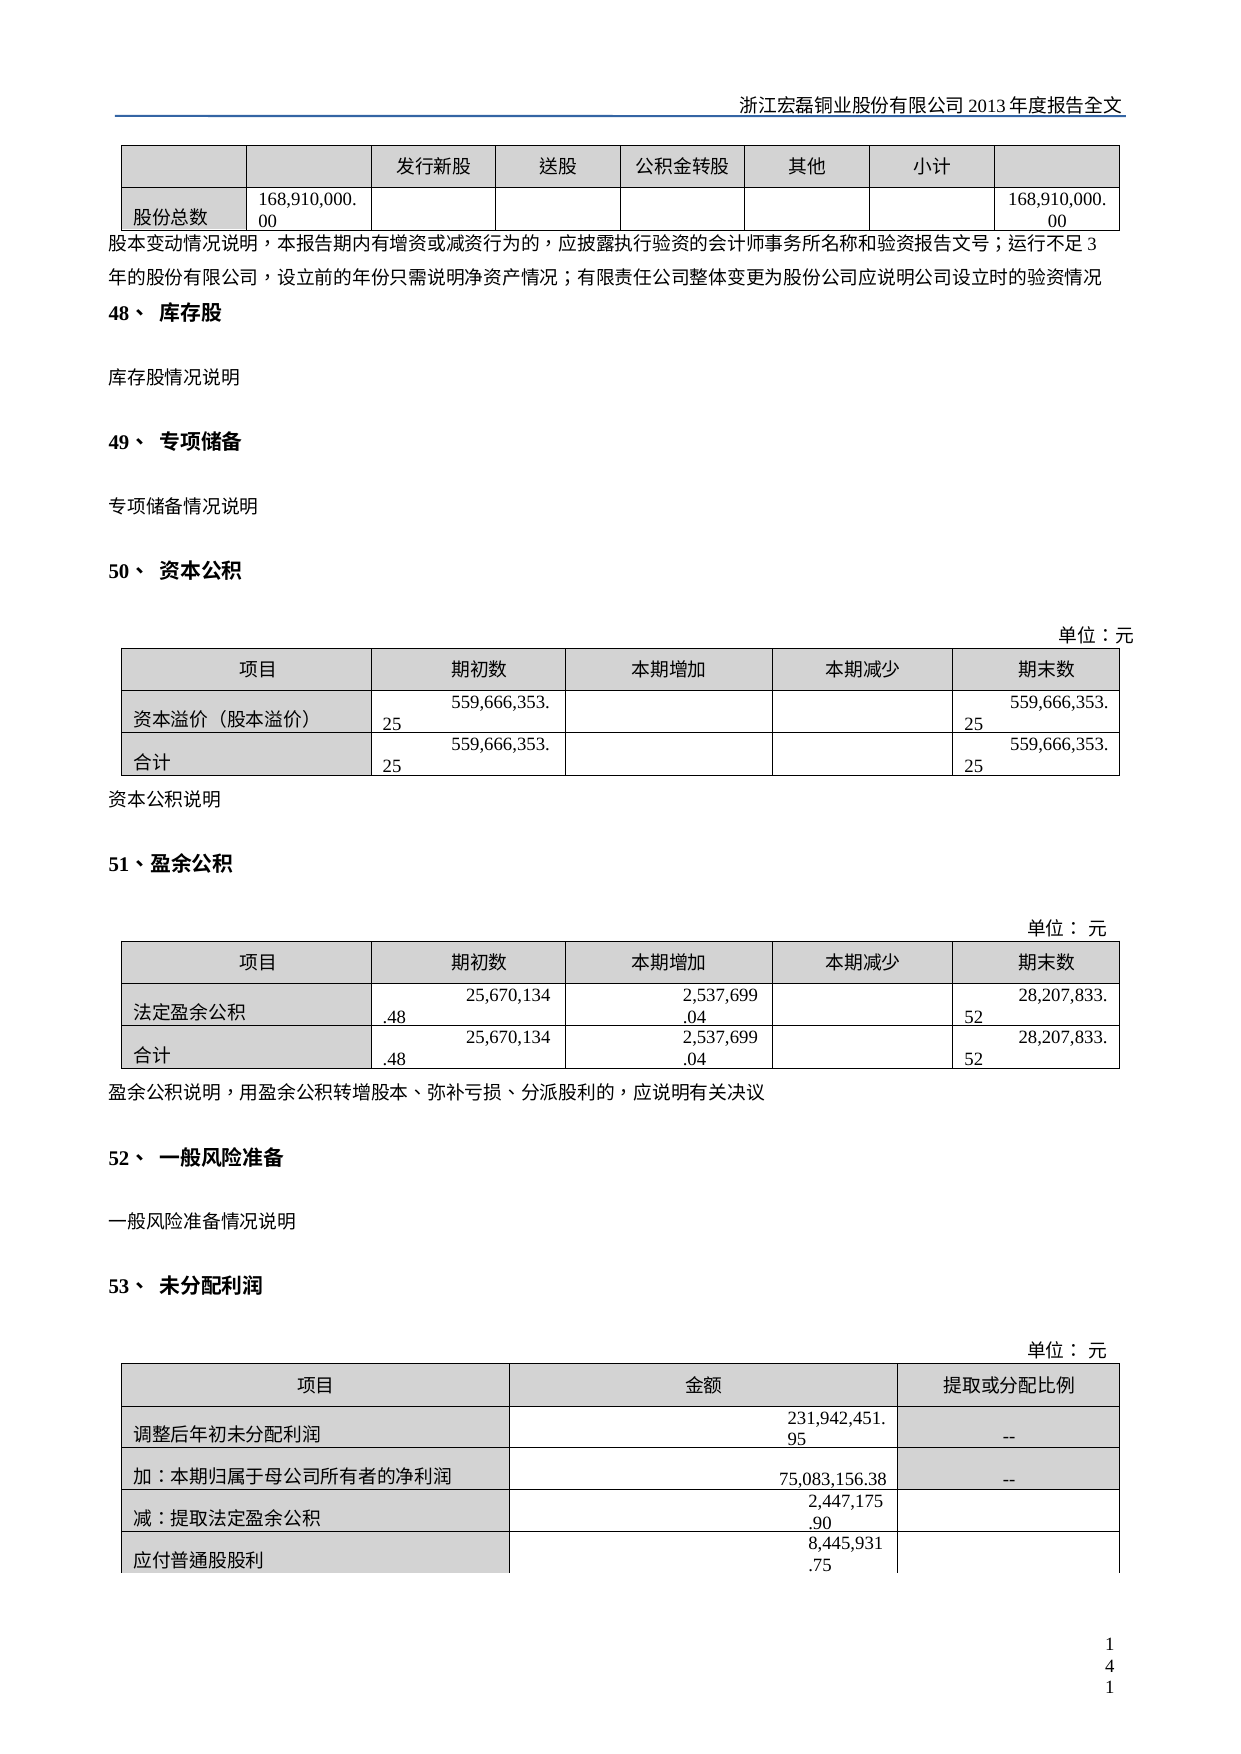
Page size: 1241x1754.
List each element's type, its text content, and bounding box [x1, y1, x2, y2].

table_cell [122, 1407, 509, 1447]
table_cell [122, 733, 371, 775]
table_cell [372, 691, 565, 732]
text 51、盈余公积 [108, 849, 1133, 878]
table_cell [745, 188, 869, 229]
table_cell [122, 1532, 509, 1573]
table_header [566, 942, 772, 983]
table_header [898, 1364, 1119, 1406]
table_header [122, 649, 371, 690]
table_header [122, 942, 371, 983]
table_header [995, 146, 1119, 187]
text 48、 库存股 [108, 298, 1133, 327]
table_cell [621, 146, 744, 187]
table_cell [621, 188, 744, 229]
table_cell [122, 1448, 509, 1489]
text 49、 专项储备 [108, 427, 1133, 456]
text 53、 未分配利润 [108, 1272, 1133, 1300]
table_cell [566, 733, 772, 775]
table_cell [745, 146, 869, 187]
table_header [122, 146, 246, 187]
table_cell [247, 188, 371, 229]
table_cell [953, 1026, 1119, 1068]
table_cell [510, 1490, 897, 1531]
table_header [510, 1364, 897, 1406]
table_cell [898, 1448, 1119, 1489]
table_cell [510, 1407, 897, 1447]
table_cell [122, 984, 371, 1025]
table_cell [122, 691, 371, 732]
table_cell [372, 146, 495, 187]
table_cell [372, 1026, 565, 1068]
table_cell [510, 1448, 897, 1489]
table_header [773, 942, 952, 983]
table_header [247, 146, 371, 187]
text 库存股情况说明 [108, 364, 1133, 390]
text 单位：元 [108, 622, 1133, 648]
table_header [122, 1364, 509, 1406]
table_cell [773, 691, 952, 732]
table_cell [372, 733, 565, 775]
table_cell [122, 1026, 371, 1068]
text 单位： 元 [1027, 1337, 1133, 1363]
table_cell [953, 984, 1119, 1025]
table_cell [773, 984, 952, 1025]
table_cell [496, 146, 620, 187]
text 资本公积说明 [108, 786, 1133, 812]
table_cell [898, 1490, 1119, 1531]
text 股本变动情况说明，本报告期内有增资或减资行为的，应披露执行验资的会计师事务所名称和验资报告文号；运行不足3 [108, 231, 1133, 256]
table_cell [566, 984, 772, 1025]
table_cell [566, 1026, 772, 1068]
text 年的股份有限公司，设立前的年份只需说明净资产情况；有限责任公司整体变更为股份公司应说明公司设立时的验资情况 [108, 264, 1133, 290]
text 盈余公积说明，用盈余公积转增股本、弥补亏损、分派股利的，应说明有关决议 [108, 1079, 1133, 1105]
text 50、 资本公积 [108, 556, 1133, 585]
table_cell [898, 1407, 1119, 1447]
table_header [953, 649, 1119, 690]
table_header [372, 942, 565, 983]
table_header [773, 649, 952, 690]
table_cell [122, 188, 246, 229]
text 52、 一般风险准备 [108, 1143, 1133, 1171]
text 一般风险准备情况说明 [108, 1208, 1133, 1234]
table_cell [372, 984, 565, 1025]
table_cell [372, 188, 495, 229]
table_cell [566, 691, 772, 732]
text 单位： 元 [1027, 915, 1133, 941]
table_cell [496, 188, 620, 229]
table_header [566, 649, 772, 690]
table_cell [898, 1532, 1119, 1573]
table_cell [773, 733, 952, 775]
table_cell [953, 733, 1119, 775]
text 专项储备情况说明 [108, 493, 1133, 519]
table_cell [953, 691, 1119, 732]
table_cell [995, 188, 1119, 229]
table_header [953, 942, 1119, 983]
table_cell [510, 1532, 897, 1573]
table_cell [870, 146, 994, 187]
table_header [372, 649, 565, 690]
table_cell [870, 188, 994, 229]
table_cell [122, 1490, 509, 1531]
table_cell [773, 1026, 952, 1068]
